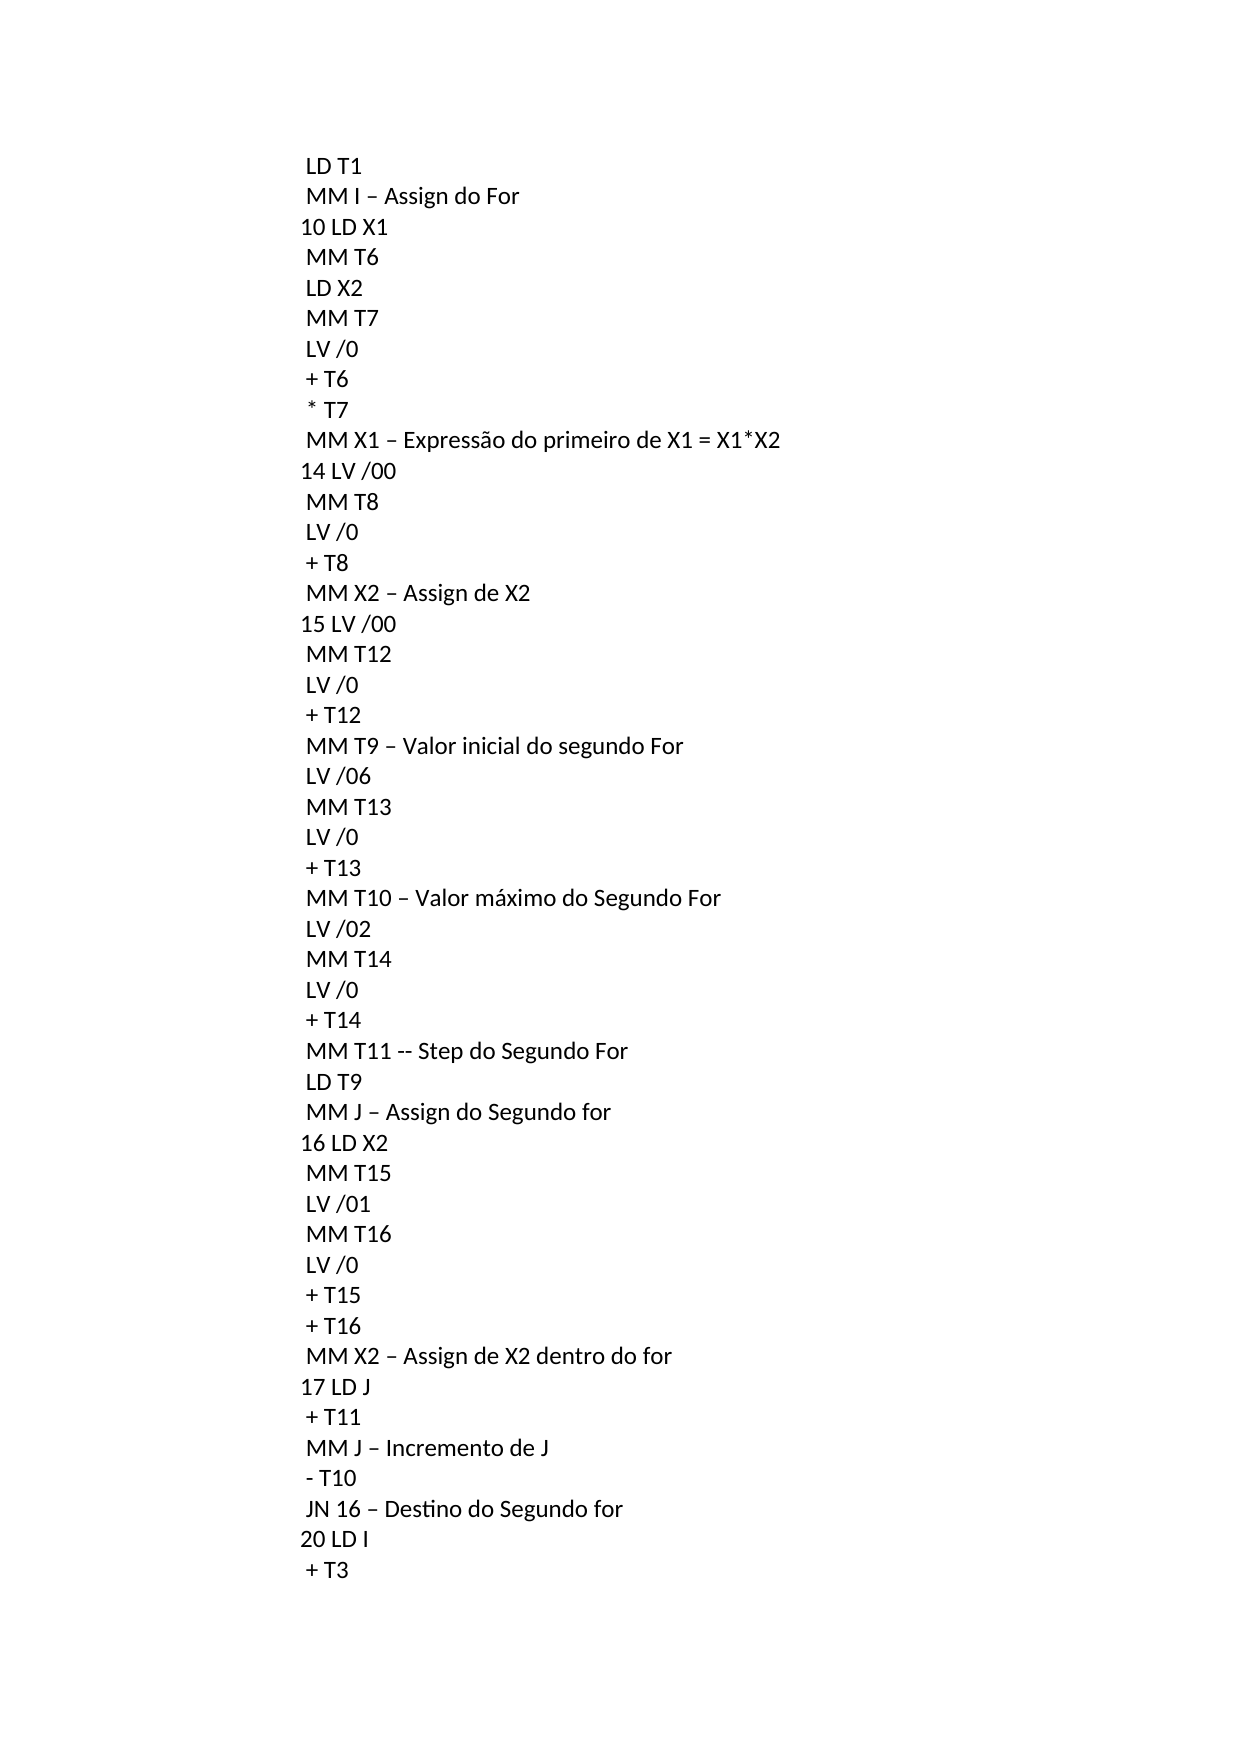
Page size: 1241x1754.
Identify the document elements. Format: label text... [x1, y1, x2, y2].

list 17 LD J [300, 1371, 1090, 1401]
list MM T12 [300, 638, 1090, 669]
list MM T11 -- Step do Segundo For [300, 1035, 1090, 1066]
list MM T7 [300, 303, 1090, 333]
list LD X2 [300, 272, 1090, 303]
list 20 LD I [300, 1523, 1090, 1554]
list MM T9 – Valor inicial do segundo For [300, 730, 1090, 760]
list + T16 [300, 1310, 1090, 1340]
list MM X2 – Assign de X2 dentro do for [300, 1340, 1090, 1371]
list + T14 [300, 1004, 1090, 1035]
list + T3 [300, 1554, 1090, 1584]
list MM T14 [300, 943, 1090, 974]
list LV /0 [300, 1249, 1090, 1279]
list + T8 [300, 547, 1090, 577]
list + T13 [300, 852, 1090, 882]
list MM T15 [300, 1157, 1090, 1188]
list LD T9 [300, 1066, 1090, 1096]
list LV /01 [300, 1188, 1090, 1218]
list MM J – Assign do Segundo for [300, 1096, 1090, 1127]
list MM X1 – Expressão do primeiro de X1 = X1*X2 [300, 425, 1090, 455]
list + T6 [300, 364, 1090, 394]
list 10 LD X1 [300, 211, 1090, 242]
list LV /06 [300, 760, 1090, 791]
list MM J – Incremento de J [300, 1432, 1090, 1462]
list + T11 [300, 1401, 1090, 1432]
list - T10 [300, 1462, 1090, 1493]
list + T15 [300, 1279, 1090, 1310]
list MM T6 [300, 242, 1090, 272]
list LV /0 [300, 516, 1090, 547]
list LV /0 [300, 974, 1090, 1004]
list JN 16 – Destino do Segundo for [300, 1493, 1090, 1523]
list MM T10 – Valor máximo do Segundo For [300, 882, 1090, 913]
list LV /0 [300, 333, 1090, 364]
list 15 LV /00 [300, 608, 1090, 638]
list + T12 [300, 699, 1090, 730]
list * T7 [300, 394, 1090, 425]
list LV /0 [300, 669, 1090, 699]
list MM T8 [300, 486, 1090, 516]
list LV /0 [300, 821, 1090, 852]
list LD T1 [300, 150, 1090, 181]
list LV /02 [300, 913, 1090, 943]
list 16 LD X2 [300, 1127, 1090, 1157]
list MM X2 – Assign de X2 [300, 577, 1090, 608]
list MM T16 [300, 1218, 1090, 1249]
list MM T13 [300, 791, 1090, 821]
list MM I – Assign do For [300, 181, 1090, 211]
list 14 LV /00 [300, 455, 1090, 486]
